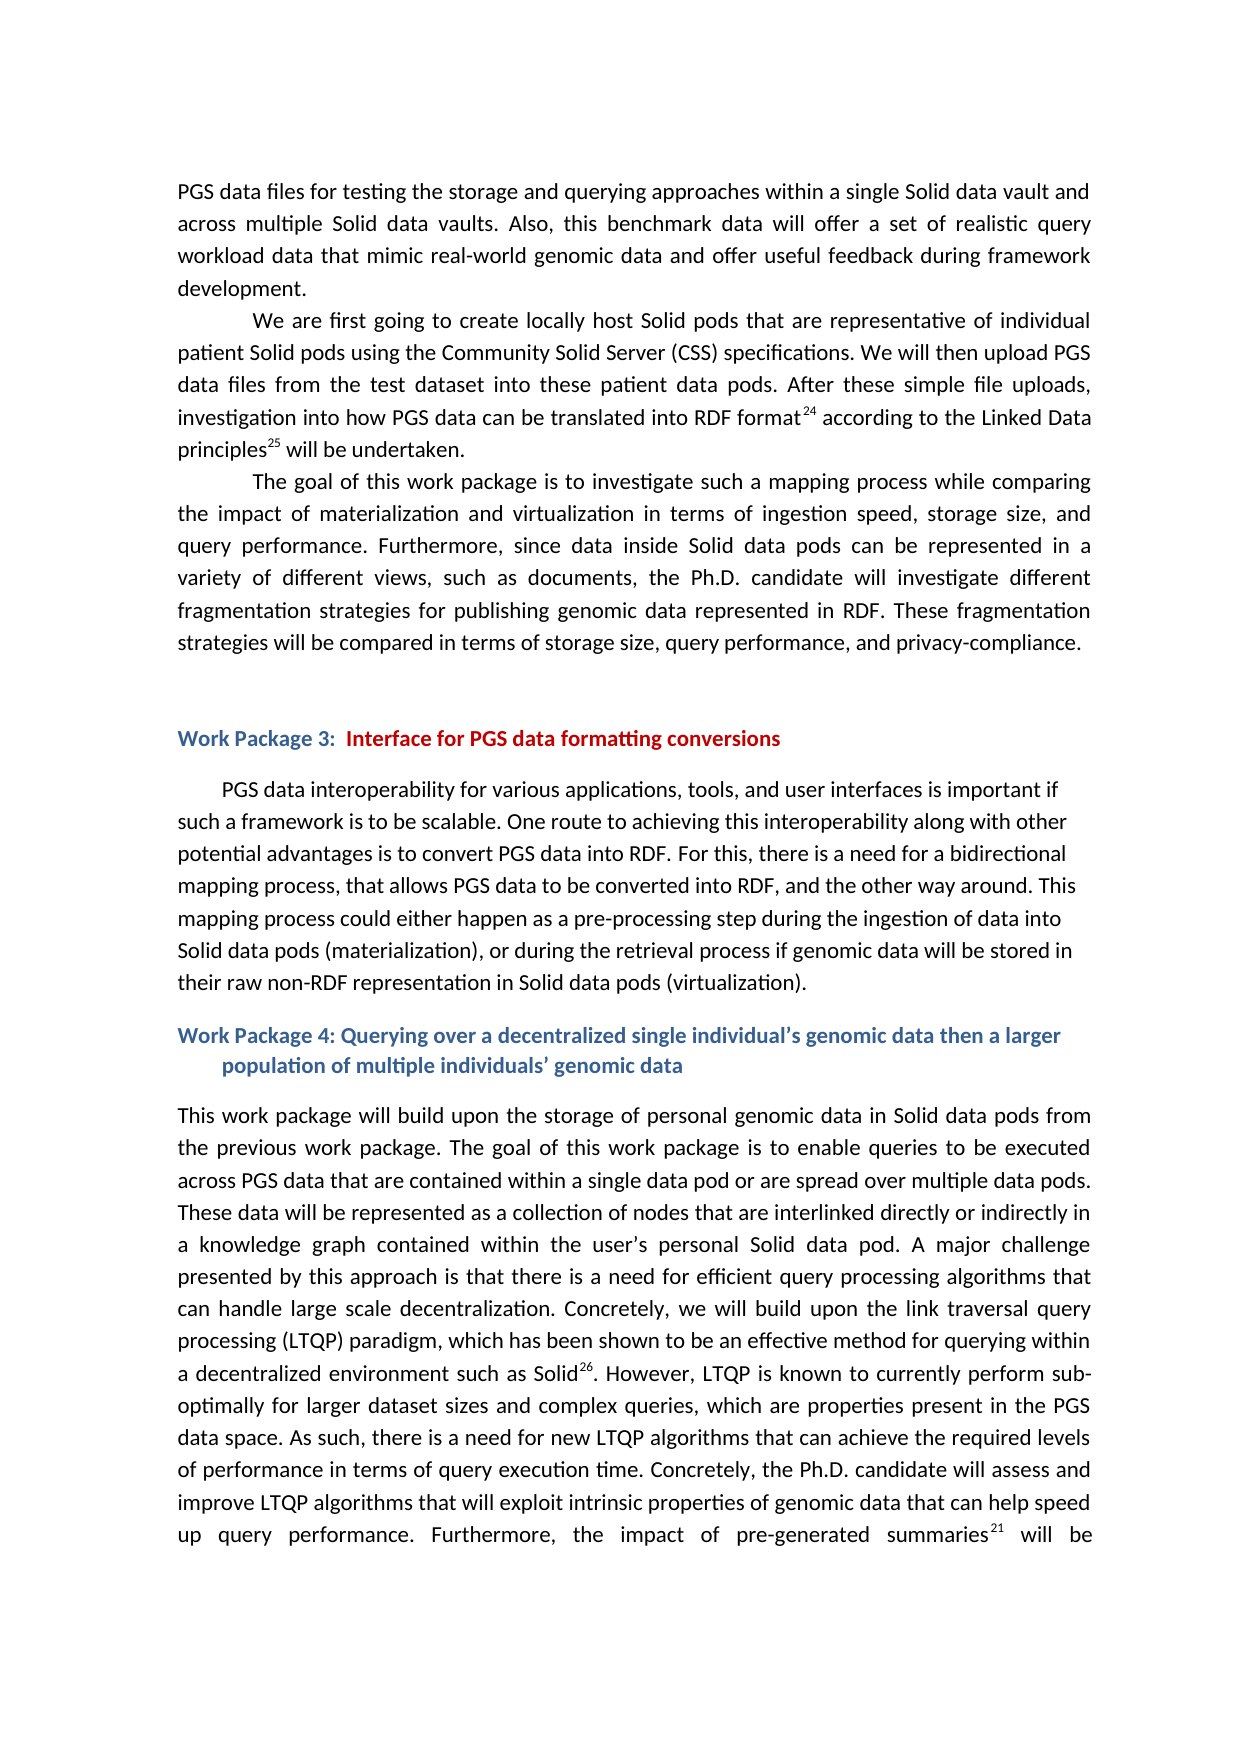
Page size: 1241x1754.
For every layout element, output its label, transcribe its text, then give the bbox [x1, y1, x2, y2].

subtitle Work Package 3: Interface for PGS data formatting conversions [177, 724, 1093, 752]
text We are first going to create locally host Solid pods that are representative of individual patient Solid pods using the Community Solid Server (CSS) specifications. We will then upload PGS data files from the test dataset into these patient data pods. After these simple file uploads, investigation into how PGS data can be translated into RDF format24 according to the Linked Data principles25 will be undertaken. [177, 306, 1093, 463]
text PGS data interoperability for various applications, tools, and user interfaces is important if such a framework is to be scalable. One route to achieving this interoperability along with other potential advantages is to convert PGS data into RDF. For this, there is a need for a bidirectional mapping process, that allows PGS data to be converted into RDF, and the other way around. This mapping process could either happen as a pre-processing step during the ingestion of data into Solid data pods (materialization), or during the retrieval process if genomic data will be stored in their raw non-RDF representation in Solid data pods (virtualization). [177, 775, 1093, 996]
subtitle Work Package 4: Querying over a decentralized single individual’s genomic data then a larger population of multiple individuals’ genomic data [177, 1021, 1093, 1079]
text The goal of this work package is to investigate such a mapping process while comparing the impact of materialization and virtualization in terms of ingestion speed, storage size, and query performance. Furthermore, since data inside Solid data pods can be represented in a variety of different views, such as documents, the Ph.D. candidate will investigate different fragmentation strategies for publishing genomic data represented in RDF. These fragmentation strategies will be compared in terms of storage size, query performance, and privacy-compliance. [177, 467, 1093, 656]
